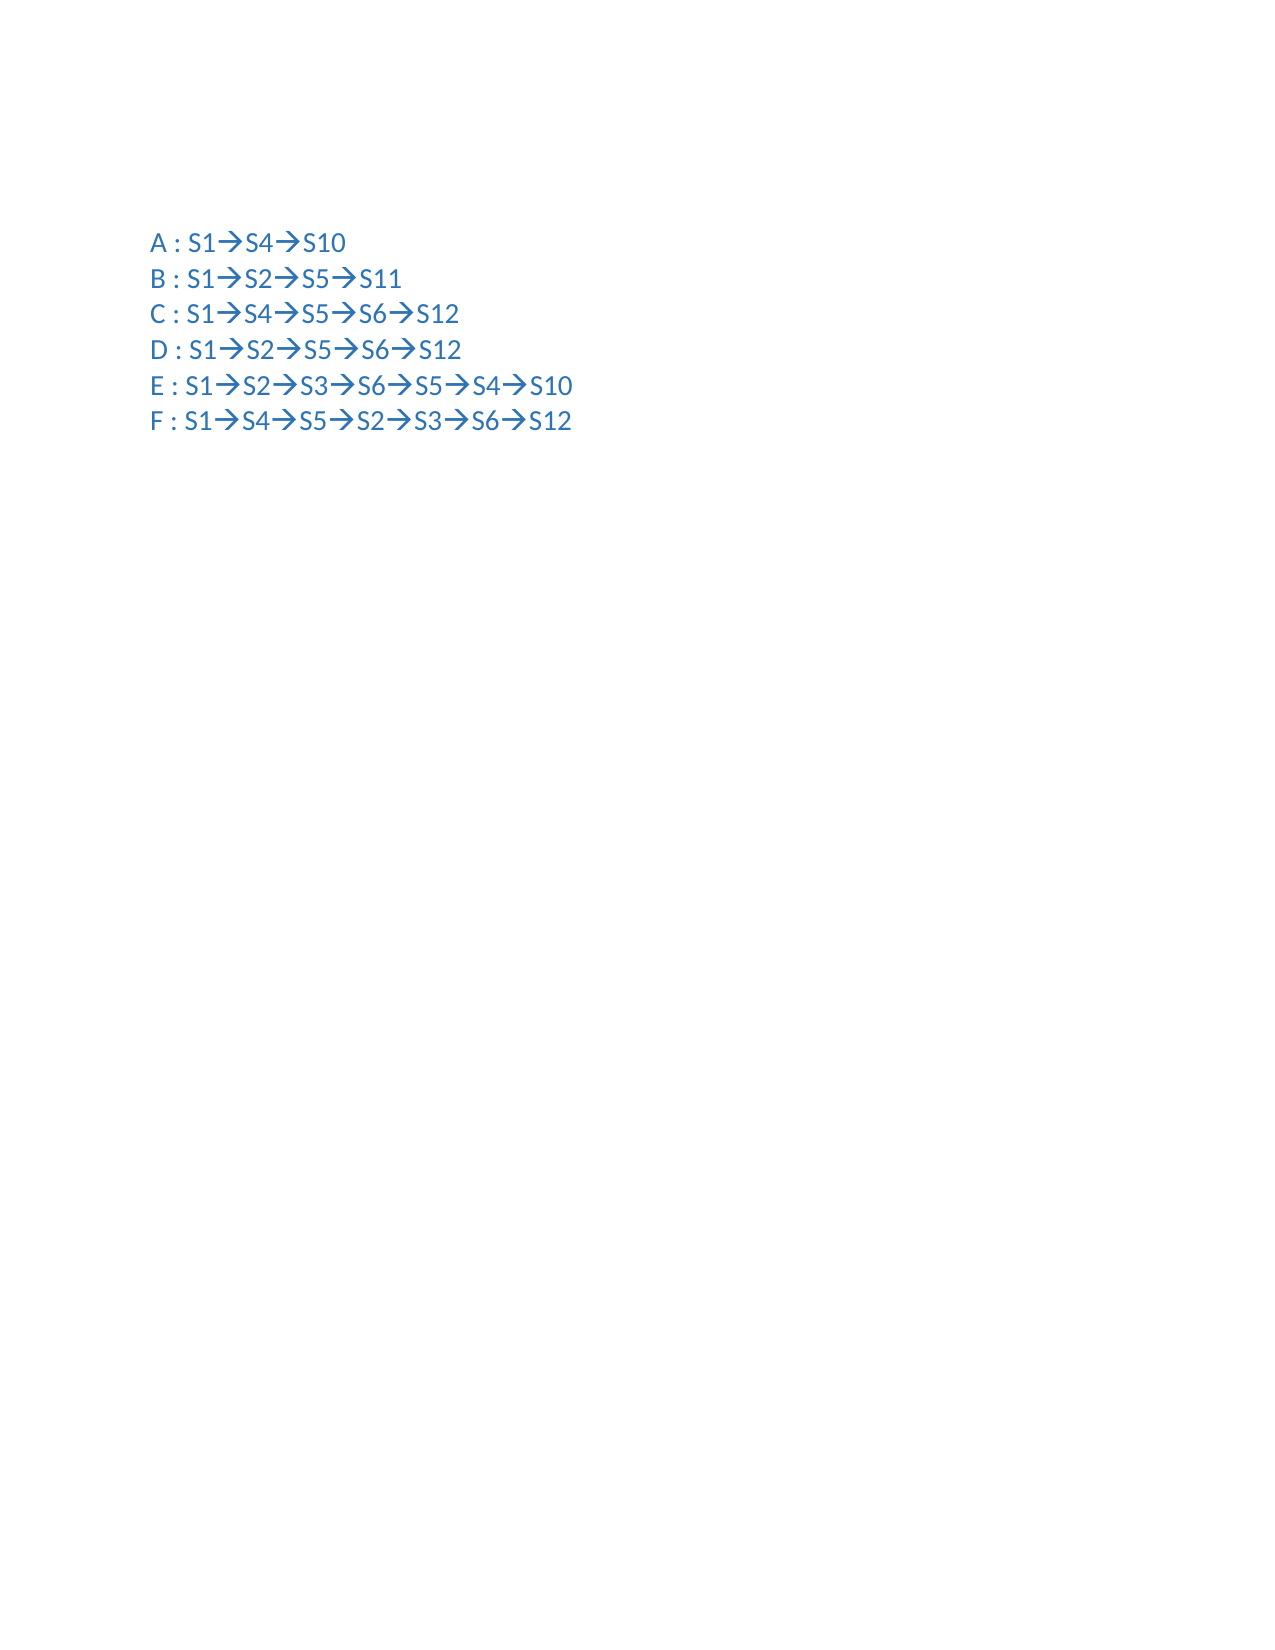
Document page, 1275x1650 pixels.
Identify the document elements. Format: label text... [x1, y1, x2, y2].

text B : S1S2S5S11 [150, 260, 1125, 295]
text D : S1S2S5S6S12 [150, 331, 1125, 367]
text E : S1S2S3S6S5S4S10 [150, 367, 1125, 402]
text F : S1S4S5S2S3S6S12 [150, 402, 1125, 438]
text C : S1S4S5S6S12 [150, 295, 1125, 331]
text A : S1S4S10 [150, 224, 1125, 260]
